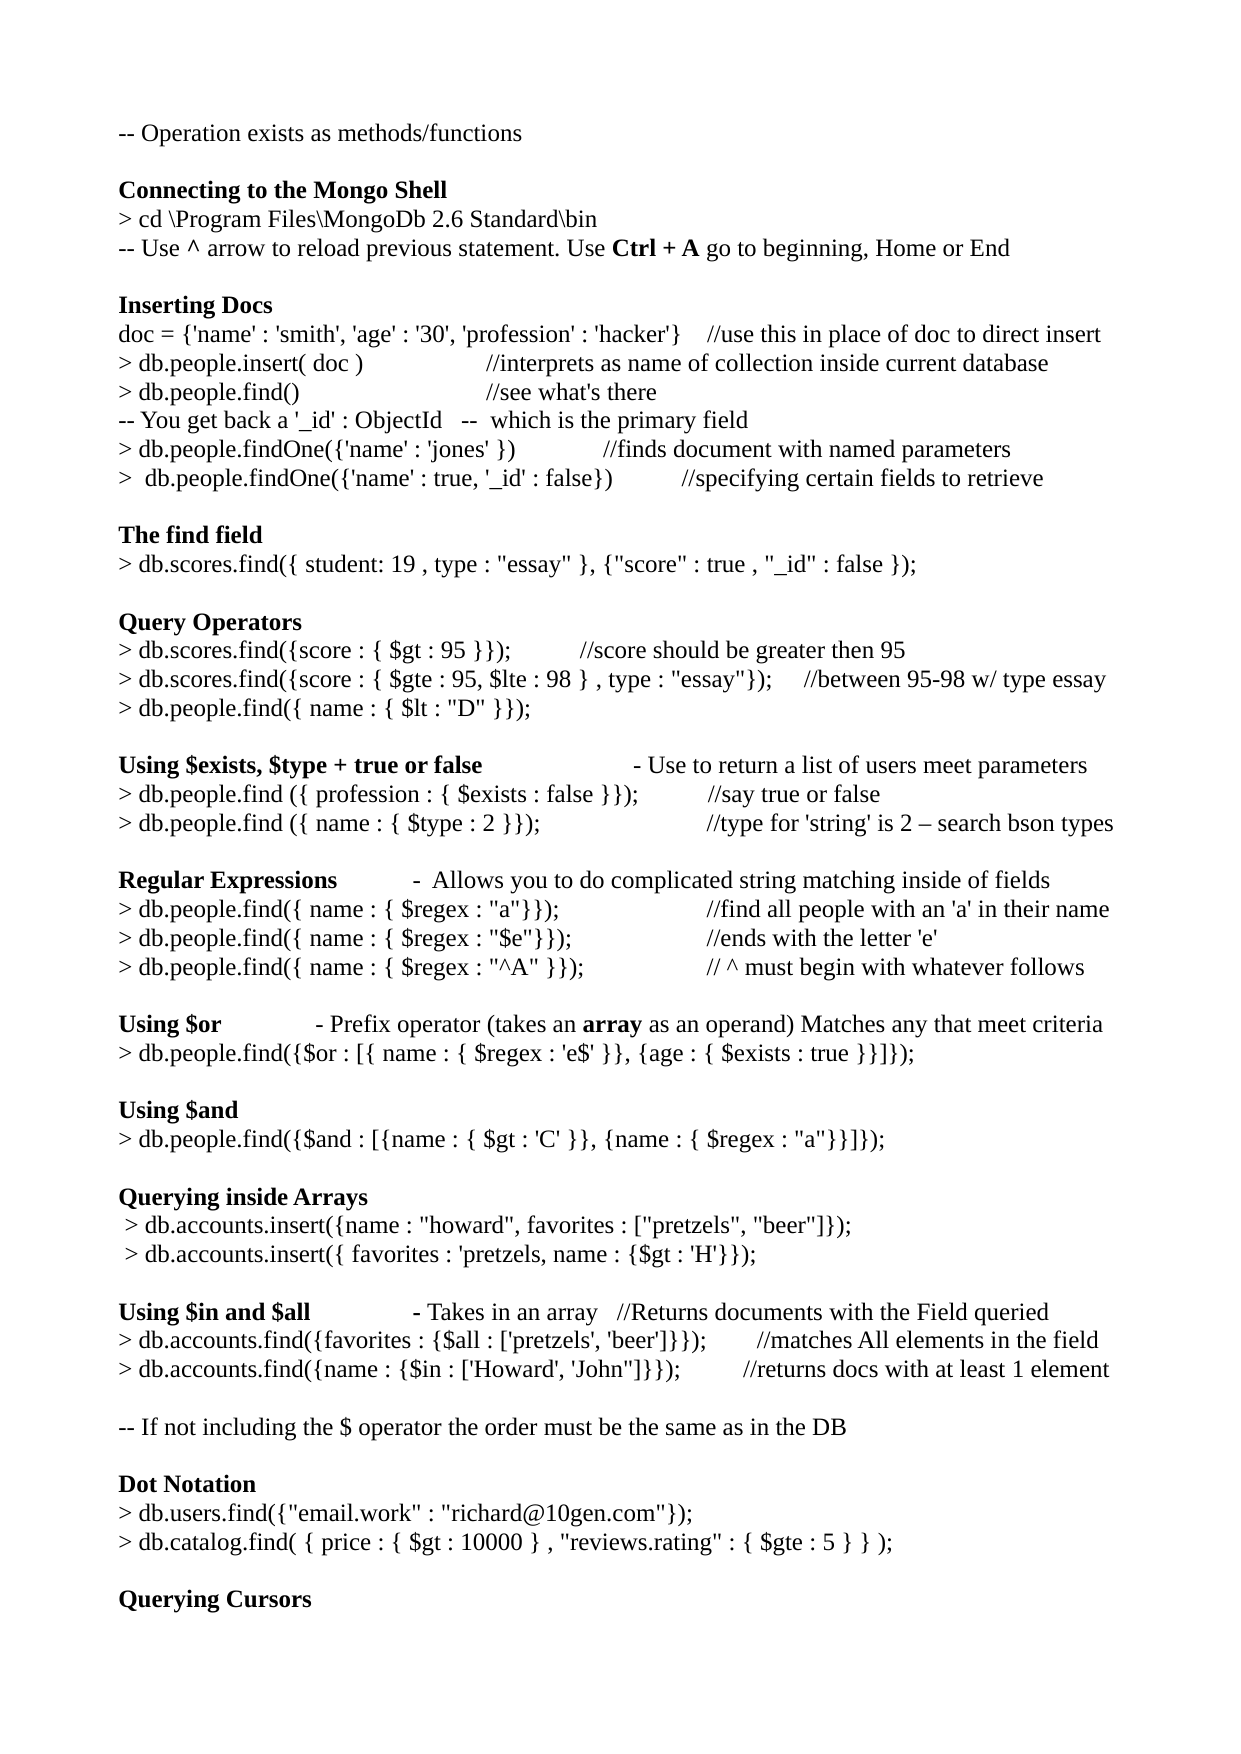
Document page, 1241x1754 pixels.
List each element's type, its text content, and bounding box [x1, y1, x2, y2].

text > db.people.find ({ profession : { $exists : false }}); //say true or false [118, 779, 1122, 808]
text -- Use ^ arrow to reload previous statement. Use Ctrl + A go to beginning, Home or End [118, 233, 1122, 262]
text > db.people.findOne({'name' : true, '_id' : false}) //specifying certain fields to retrieve [118, 463, 1122, 492]
text Querying inside Arrays [118, 1182, 1122, 1211]
text > db.accounts.find({favorites : {$all : ['pretzels', 'beer']}}); //matches All elements in the field [118, 1326, 1122, 1354]
text > db.scores.find({score : { $gt : 95 }}); //score should be greater then 95 [118, 636, 1122, 664]
text doc = {'name' : 'smith', 'age' : '30', 'profession' : 'hacker'} //use this in place of doc to direct insert [118, 319, 1122, 348]
text Using $and [118, 1096, 1122, 1124]
text > db.people.find({ name : { $regex : "a"}}); //find all people with an 'a' in their name [118, 894, 1122, 923]
text Using $in and $all - Takes in an array //Returns documents with the Field queried [118, 1297, 1122, 1326]
text Dot Notation [118, 1469, 1122, 1498]
text > db.people.find ({ name : { $type : 2 }}); //type for 'string' is 2 – search bson types [118, 808, 1122, 837]
text > db.scores.find({ student: 19 , type : "essay" }, {"score" : true , "_id" : false }); [118, 549, 1122, 578]
text > db.users.find({"email.work" : "richard@10gen.com"}); [118, 1498, 1122, 1527]
text Regular Expressions - Allows you to do complicated string matching inside of fields [118, 866, 1122, 894]
text > db.people.find({ name : { $regex : "^A" }}); // ^ must begin with whatever follows [118, 952, 1122, 981]
text > db.people.findOne({'name' : 'jones' }) //finds document with named parameters [118, 434, 1122, 463]
text > db.people.find({ name : { $regex : "$e"}}); //ends with the letter 'e' [118, 923, 1122, 952]
text > db.accounts.insert({ favorites : 'pretzels, name : {$gt : 'H'}}); [118, 1239, 1122, 1268]
text Connecting to the Mongo Shell [118, 176, 1122, 204]
text Using $exists, $type + true or false - Use to return a list of users meet parameters [118, 751, 1122, 779]
text > db.people.find({$or : [{ name : { $regex : 'e$' }}, {age : { $exists : true }}]}); [118, 1038, 1122, 1067]
text The find field [118, 521, 1122, 549]
text Using $or - Prefix operator (takes an array as an operand) Matches any that meet criteria [118, 1009, 1122, 1038]
text > db.people.find() //see what's there [118, 377, 1122, 406]
text > db.accounts.insert({name : "howard", favorites : ["pretzels", "beer"]}); [118, 1211, 1122, 1239]
text > cd \Program Files\MongoDb 2.6 Standard\bin [118, 204, 1122, 233]
text -- You get back a '_id' : ObjectId -- which is the primary field [118, 406, 1122, 434]
text > db.catalog.find( { price : { $gt : 10000 } , "reviews.rating" : { $gte : 5 } } ); [118, 1527, 1122, 1556]
text > db.people.find({ name : { $lt : "D" }}); [118, 693, 1122, 722]
text -- Operation exists as methods/functions [118, 118, 1122, 147]
text > db.scores.find({score : { $gte : 95, $lte : 98 } , type : "essay"}); //between 95-98 w/ type essay [118, 664, 1122, 693]
text -- If not including the $ operator the order must be the same as in the DB [118, 1412, 1122, 1441]
text > db.accounts.find({name : {$in : ['Howard', 'John"]}}); //returns docs with at least 1 element [118, 1354, 1122, 1383]
text Query Operators [118, 607, 1122, 636]
text Inserting Docs [118, 291, 1122, 319]
text > db.people.find({$and : [{name : { $gt : 'C' }}, {name : { $regex : "a"}}]}); [118, 1124, 1122, 1153]
text > db.people.insert( doc ) //interprets as name of collection inside current database [118, 348, 1122, 377]
text Querying Cursors [118, 1584, 1122, 1613]
